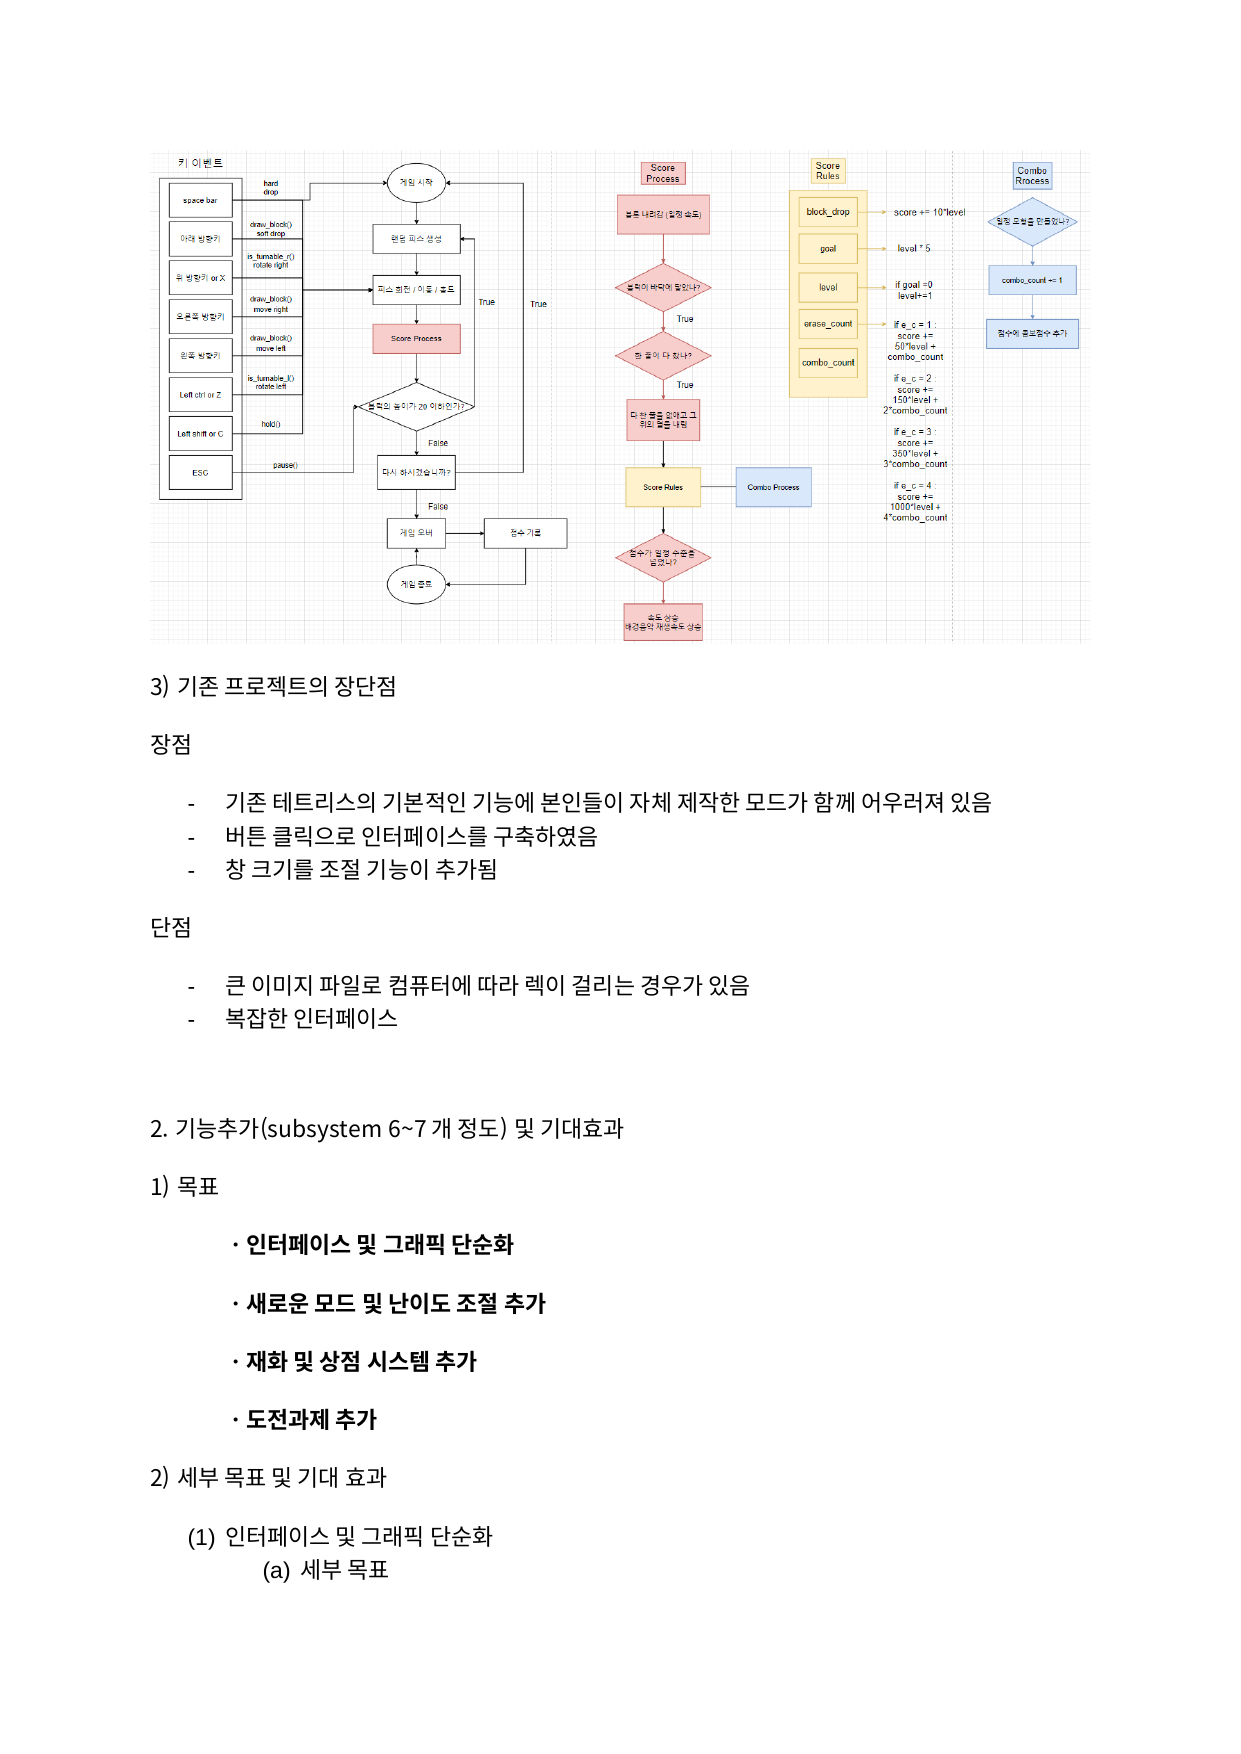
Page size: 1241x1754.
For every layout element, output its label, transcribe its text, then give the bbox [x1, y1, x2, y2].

text ㆍ인터페이스 및 그래픽 단순화 [225, 1227, 1090, 1261]
picture [150, 150, 1091, 644]
text 장점 [150, 727, 1090, 760]
list 세부 목표 [262, 1552, 1090, 1585]
list 복잡한 인터페이스 [187, 1001, 1090, 1034]
text ㆍ도전과제 추가 [225, 1402, 1090, 1435]
text 단점 [150, 910, 1090, 943]
list 기존 테트리스의 기본적인 기능에 본인들이 자체 제작한 모드가 함께 어우러져 있음 [187, 785, 1090, 818]
text 2. 기능추가(subsystem 6~7개 정도) 및 기대효과 [150, 1111, 1090, 1144]
text ㆍ새로운 모드 및 난이도 조절 추가 [225, 1286, 1090, 1319]
text 3) 기존 프로젝트의 장단점 [150, 669, 1090, 702]
text ㆍ재화 및 상점 시스템 추가 [225, 1344, 1090, 1377]
list 큰 이미지 파일로 컴퓨터에 따라 렉이 걸리는 경우가 있음 [187, 968, 1090, 1001]
list 인터페이스 및 그래픽 단순화 [187, 1518, 1090, 1552]
text 1) 목표 [150, 1169, 1090, 1202]
list 버튼 클릭으로 인터페이스를 구축하였음 [187, 818, 1090, 852]
list 창 크기를 조절 기능이 추가됨 [187, 852, 1090, 885]
text 2) 세부 목표 및 기대 효과 [150, 1460, 1090, 1493]
